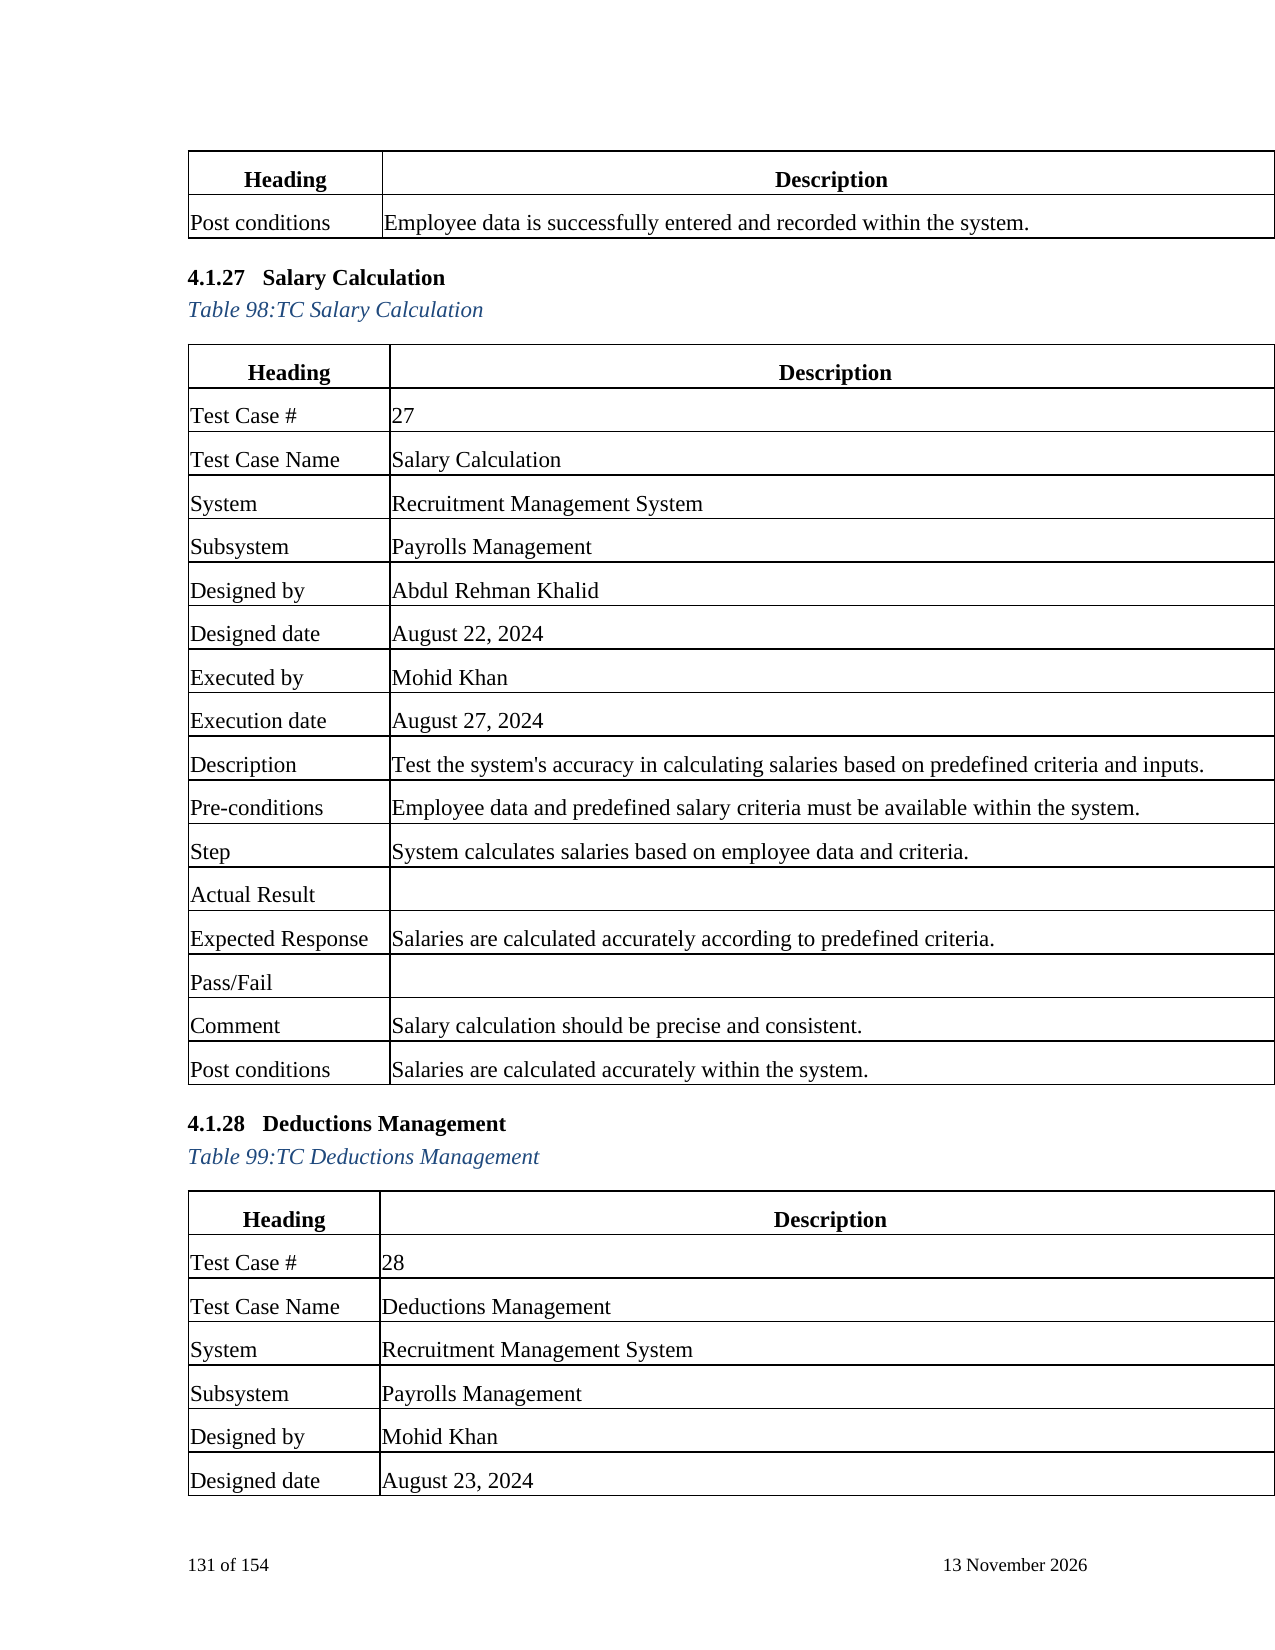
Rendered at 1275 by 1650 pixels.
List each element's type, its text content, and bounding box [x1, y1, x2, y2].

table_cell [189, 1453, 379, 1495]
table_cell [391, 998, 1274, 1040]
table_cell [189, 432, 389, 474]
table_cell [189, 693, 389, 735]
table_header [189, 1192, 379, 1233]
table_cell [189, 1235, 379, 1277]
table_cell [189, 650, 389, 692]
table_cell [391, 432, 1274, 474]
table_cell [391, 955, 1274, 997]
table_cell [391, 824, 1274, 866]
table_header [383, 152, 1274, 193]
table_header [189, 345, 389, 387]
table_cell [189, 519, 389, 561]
text Table 98:TC Salary Calculation [187, 296, 1087, 323]
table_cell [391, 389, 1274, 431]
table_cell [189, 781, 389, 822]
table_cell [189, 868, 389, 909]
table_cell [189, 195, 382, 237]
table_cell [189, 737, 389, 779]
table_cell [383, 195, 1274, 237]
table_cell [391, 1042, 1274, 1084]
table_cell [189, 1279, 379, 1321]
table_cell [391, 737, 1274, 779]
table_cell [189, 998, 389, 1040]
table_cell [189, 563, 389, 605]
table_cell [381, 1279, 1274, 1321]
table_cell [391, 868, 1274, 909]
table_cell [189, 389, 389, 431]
text Table 99:TC Deductions Management [187, 1143, 1087, 1169]
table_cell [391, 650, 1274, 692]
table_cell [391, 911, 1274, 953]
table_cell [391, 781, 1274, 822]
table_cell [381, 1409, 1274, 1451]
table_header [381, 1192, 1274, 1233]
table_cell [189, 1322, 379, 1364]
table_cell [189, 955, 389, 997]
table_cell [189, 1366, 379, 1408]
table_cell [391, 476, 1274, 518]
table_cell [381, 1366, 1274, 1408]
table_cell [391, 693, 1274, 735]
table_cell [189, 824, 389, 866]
subtitle Salary Calculation [187, 264, 1087, 290]
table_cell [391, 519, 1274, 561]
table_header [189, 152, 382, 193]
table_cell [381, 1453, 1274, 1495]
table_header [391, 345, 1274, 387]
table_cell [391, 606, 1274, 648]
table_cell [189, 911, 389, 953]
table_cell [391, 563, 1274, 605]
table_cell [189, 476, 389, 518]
subtitle Deductions Management [187, 1110, 1087, 1137]
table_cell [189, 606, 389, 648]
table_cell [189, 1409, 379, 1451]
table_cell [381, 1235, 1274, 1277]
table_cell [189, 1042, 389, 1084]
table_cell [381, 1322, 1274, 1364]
